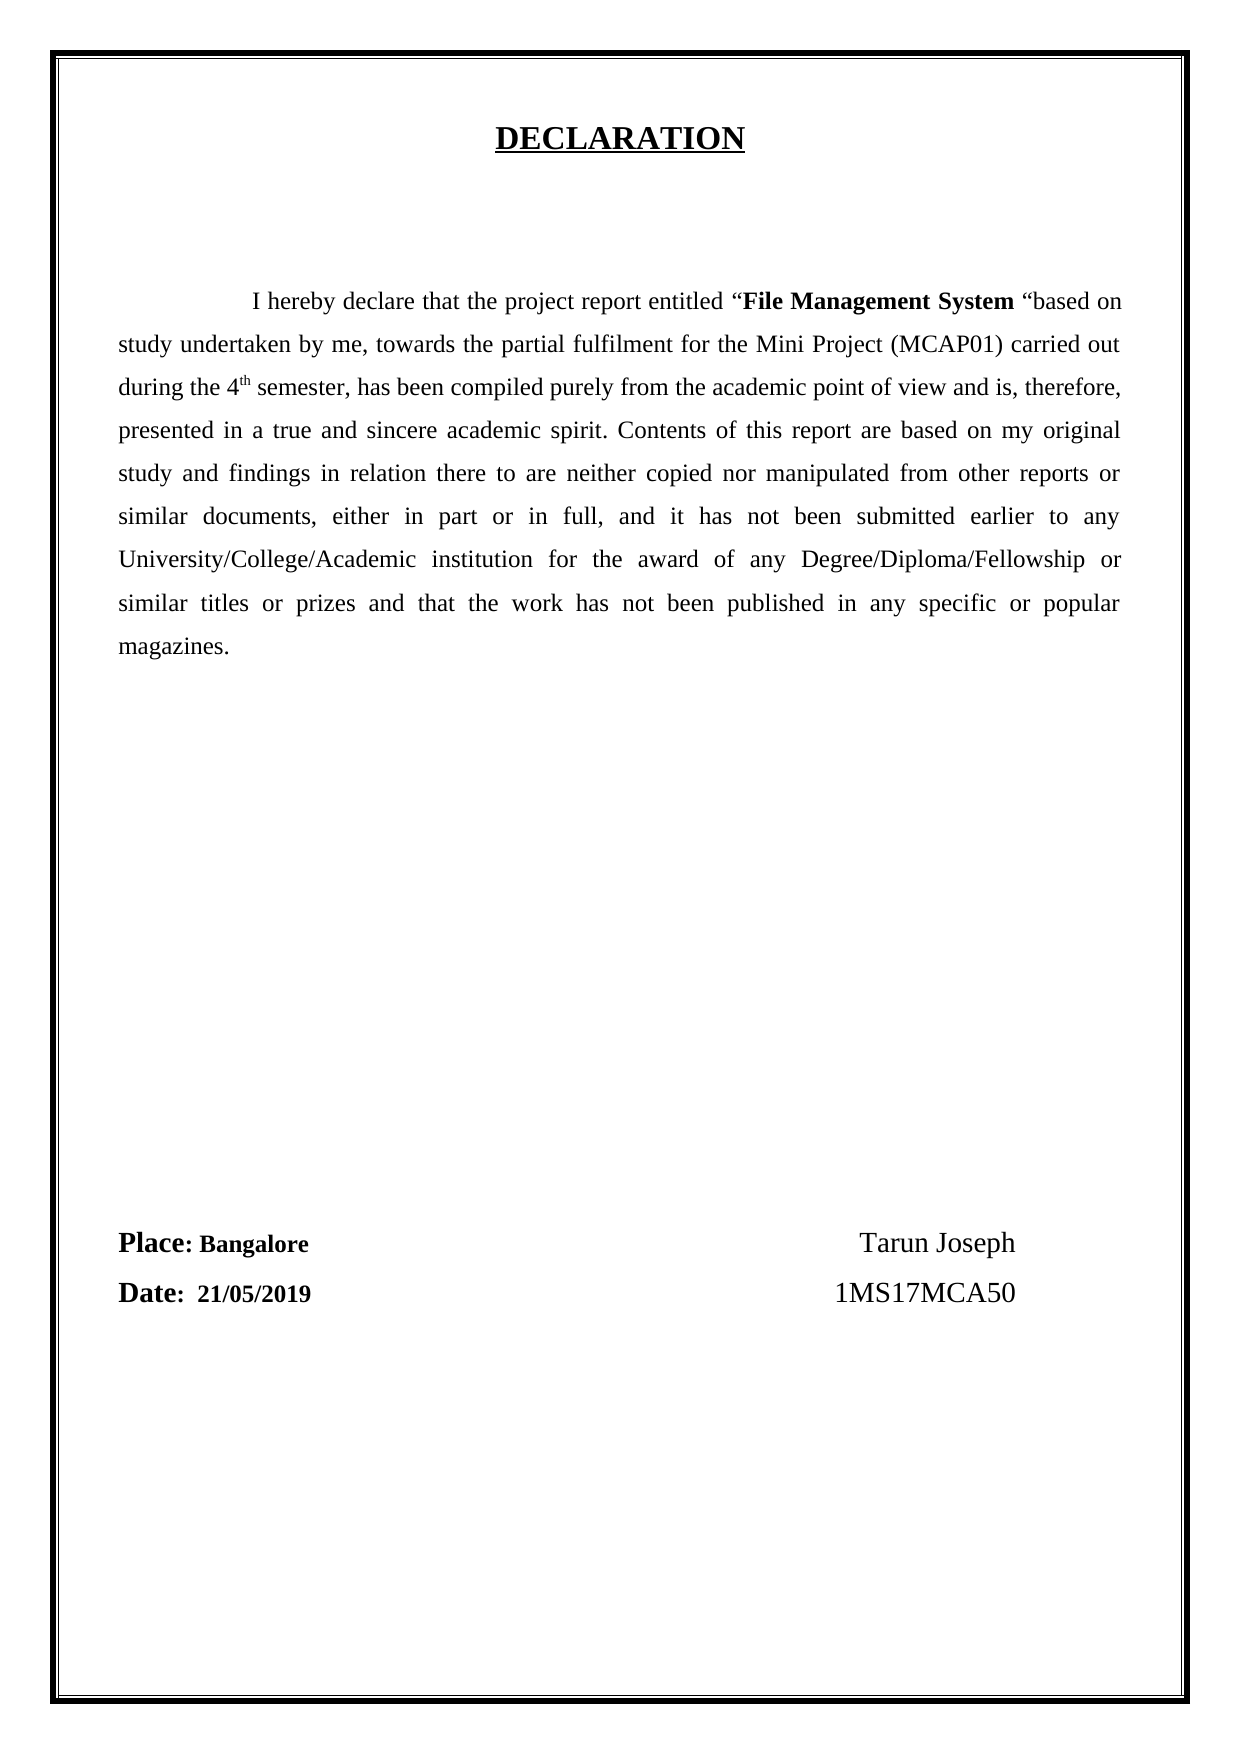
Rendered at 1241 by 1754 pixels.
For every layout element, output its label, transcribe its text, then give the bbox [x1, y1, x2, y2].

text Date: 21/05/2019 1MS17MCA50 [118, 1275, 1122, 1309]
text I hereby declare that the project report entitled “File Management System “based on study undertaken by me, towards the partial fulfilment for the Mini Project (MCAP01) carried out during the 4th semester, has been compiled purely from the academic point of view and is, therefore, presented in a true and sincere academic spirit. Contents of this report are based on my original study and findings in relation there to are neither copied nor manipulated from other reports or similar documents, either in part or in full, and it has not been submitted earlier to any University/College/Academic institution for the award of any Degree/Diploma/Fellowship or similar titles or prizes and that the work has not been published in any specific or popular magazines. [118, 286, 1122, 659]
text DECLARATION [118, 118, 1122, 156]
text Place: Bangalore Tarun Joseph [118, 1225, 1122, 1259]
